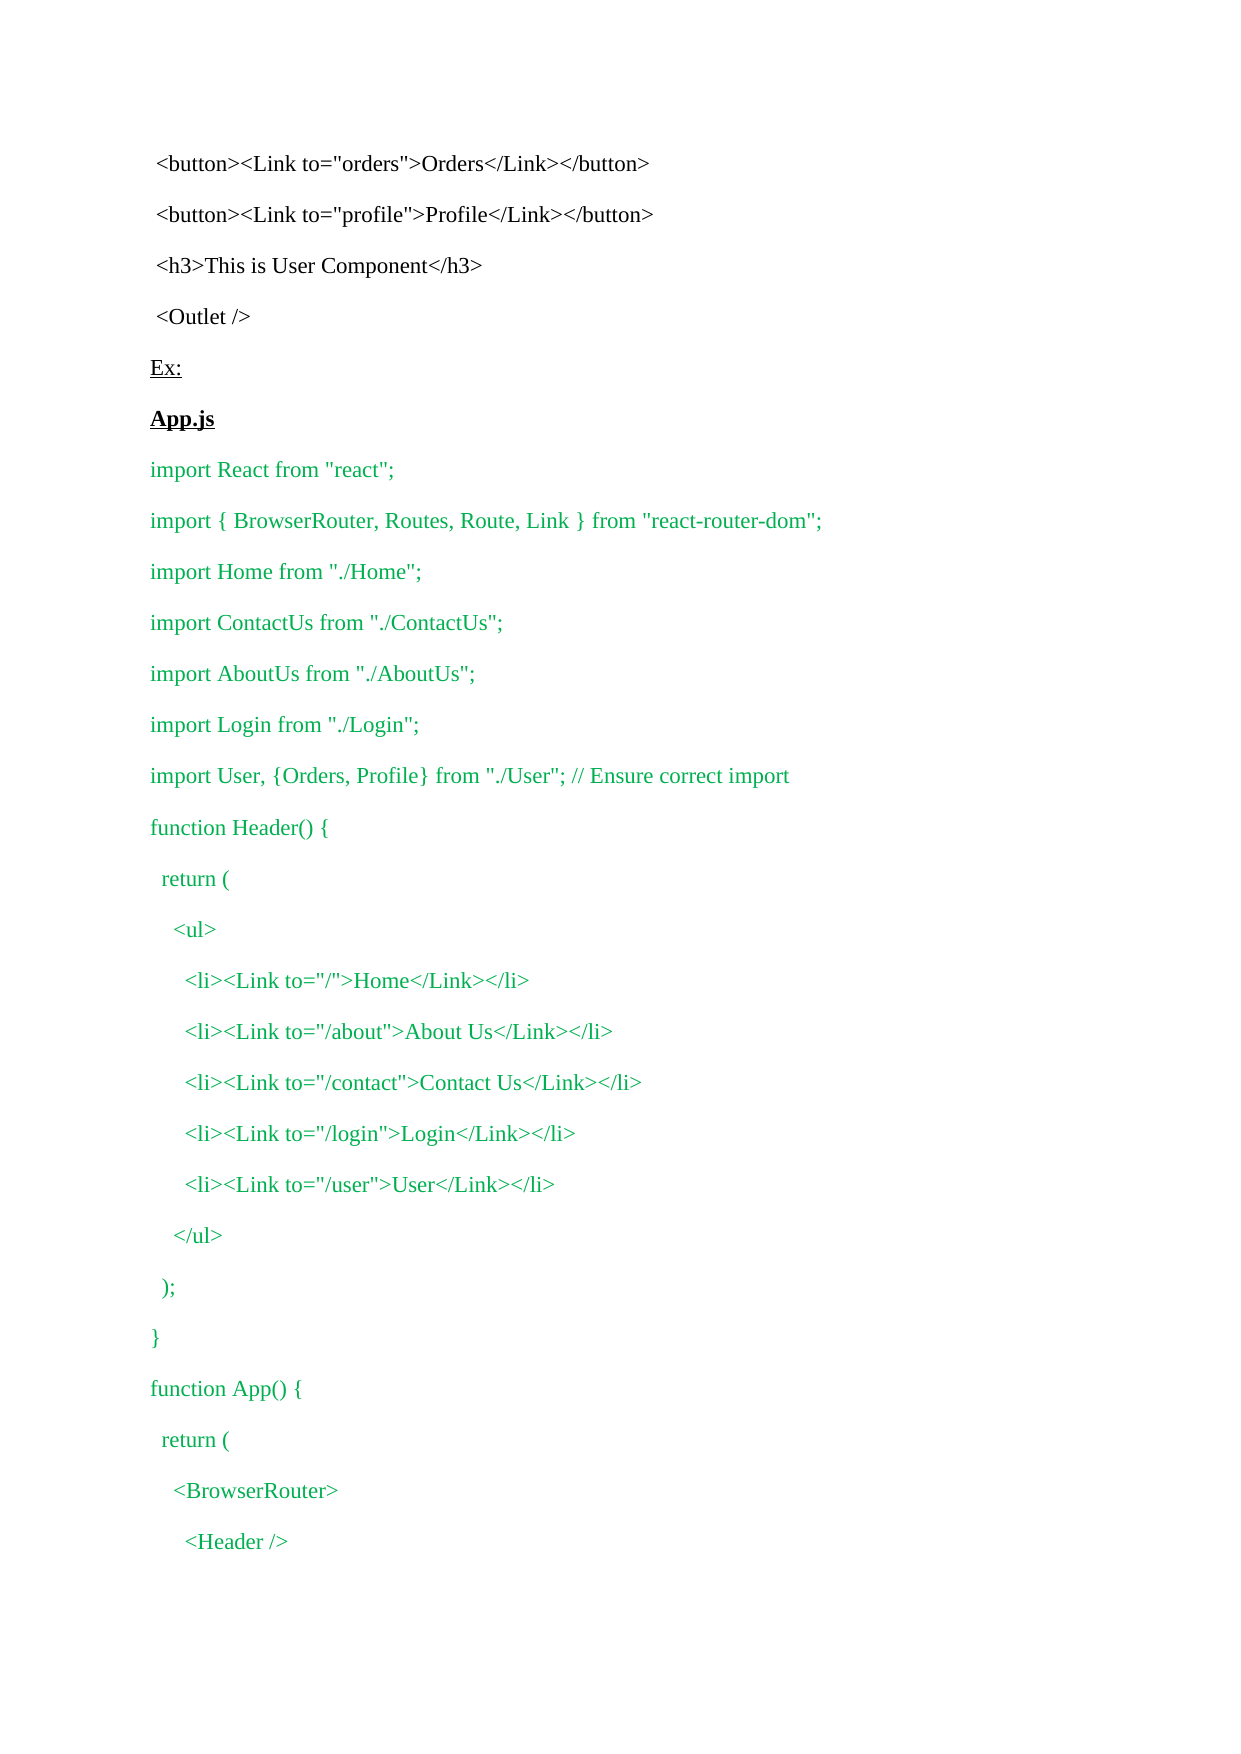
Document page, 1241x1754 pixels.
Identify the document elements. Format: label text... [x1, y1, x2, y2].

text <li><Link to="/contact">Contact Us</Link></li> [150, 1069, 1090, 1095]
text <li><Link to="/">Home</Link></li> [150, 967, 1090, 993]
text <BrowserRouter> [150, 1477, 1090, 1503]
text <Header /> [150, 1528, 1090, 1554]
text } [150, 1324, 1090, 1350]
text </ul> [150, 1222, 1090, 1248]
text <li><Link to="/login">Login</Link></li> [150, 1120, 1090, 1146]
text <Outlet /> [150, 303, 1090, 329]
text App.js [150, 405, 1090, 432]
text import { BrowserRouter, Routes, Route, Link } from "react-router-dom"; [150, 507, 1090, 534]
text import AboutUs from "./AboutUs"; [150, 660, 1090, 687]
text function Header() { [150, 813, 1090, 840]
text <h3>This is User Component</h3> [150, 252, 1090, 278]
text import User, {Orders, Profile} from "./User"; // Ensure correct import [150, 762, 1090, 789]
text <button><Link to="profile">Profile</Link></button> [150, 201, 1090, 227]
text return ( [150, 864, 1090, 891]
text import Login from "./Login"; [150, 711, 1090, 738]
text ); [150, 1273, 1090, 1299]
text import React from "react"; [150, 456, 1090, 483]
text <li><Link to="/about">About Us</Link></li> [150, 1018, 1090, 1044]
text import Home from "./Home"; [150, 558, 1090, 585]
text <button><Link to="orders">Orders</Link></button> [150, 150, 1090, 176]
text <ul> [150, 916, 1090, 942]
text function App() { [150, 1375, 1090, 1401]
text Ex: [150, 354, 1090, 381]
text <li><Link to="/user">User</Link></li> [150, 1171, 1090, 1197]
text import ContactUs from "./ContactUs"; [150, 609, 1090, 636]
text return ( [150, 1426, 1090, 1452]
